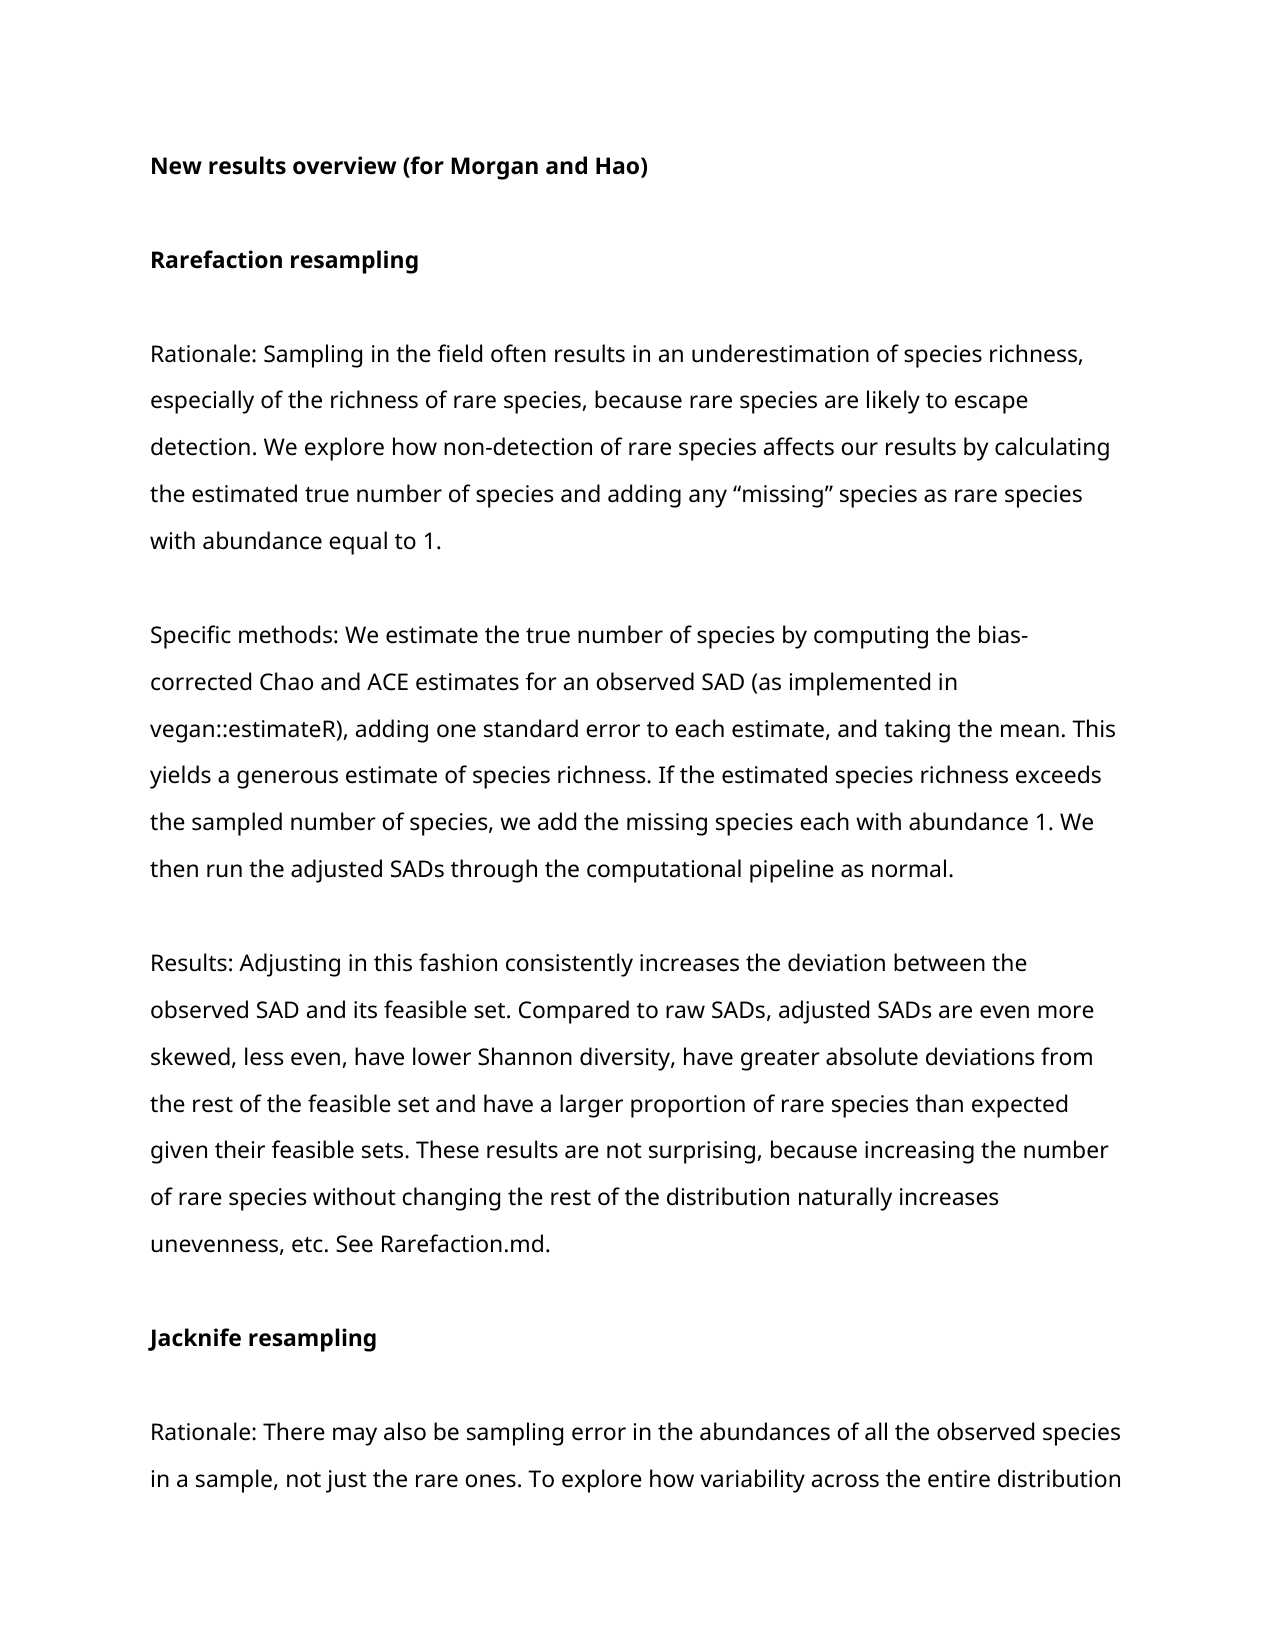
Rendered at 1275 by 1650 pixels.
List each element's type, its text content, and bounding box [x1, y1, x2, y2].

text Results: Adjusting in this fashion consistently increases the deviation between the observed SAD and its feasible set. Compared to raw SADs, adjusted SADs are even more skewed, less even, have lower Shannon diversity, have greater absolute deviations from the rest of the feasible set and have a larger proportion of rare species than expected given their feasible sets. These results are not surprising, because increasing the number of rare species without changing the rest of the distribution naturally increases unevenness, etc. See Rarefaction.md. [150, 947, 1125, 1259]
text Rarefaction resampling [150, 244, 1125, 275]
text Jacknife resampling [150, 1322, 1125, 1353]
text New results overview (for Morgan and Hao) [150, 150, 1125, 181]
text Specific methods: We estimate the true number of species by computing the bias-corrected Chao and ACE estimates for an observed SAD (as implemented in vegan::estimateR), adding one standard error to each estimate, and taking the mean. This yields a generous estimate of species richness. If the estimated species richness exceeds the sampled number of species, we add the missing species each with abundance 1. We then run the adjusted SADs through the computational pipeline as normal. [150, 619, 1125, 884]
text Rationale: Sampling in the field often results in an underestimation of species richness, especially of the richness of rare species, because rare species are likely to escape detection. We explore how non-detection of rare species affects our results by calculating the estimated true number of species and adding any “missing” species as rare species with abundance equal to 1. [150, 337, 1125, 556]
